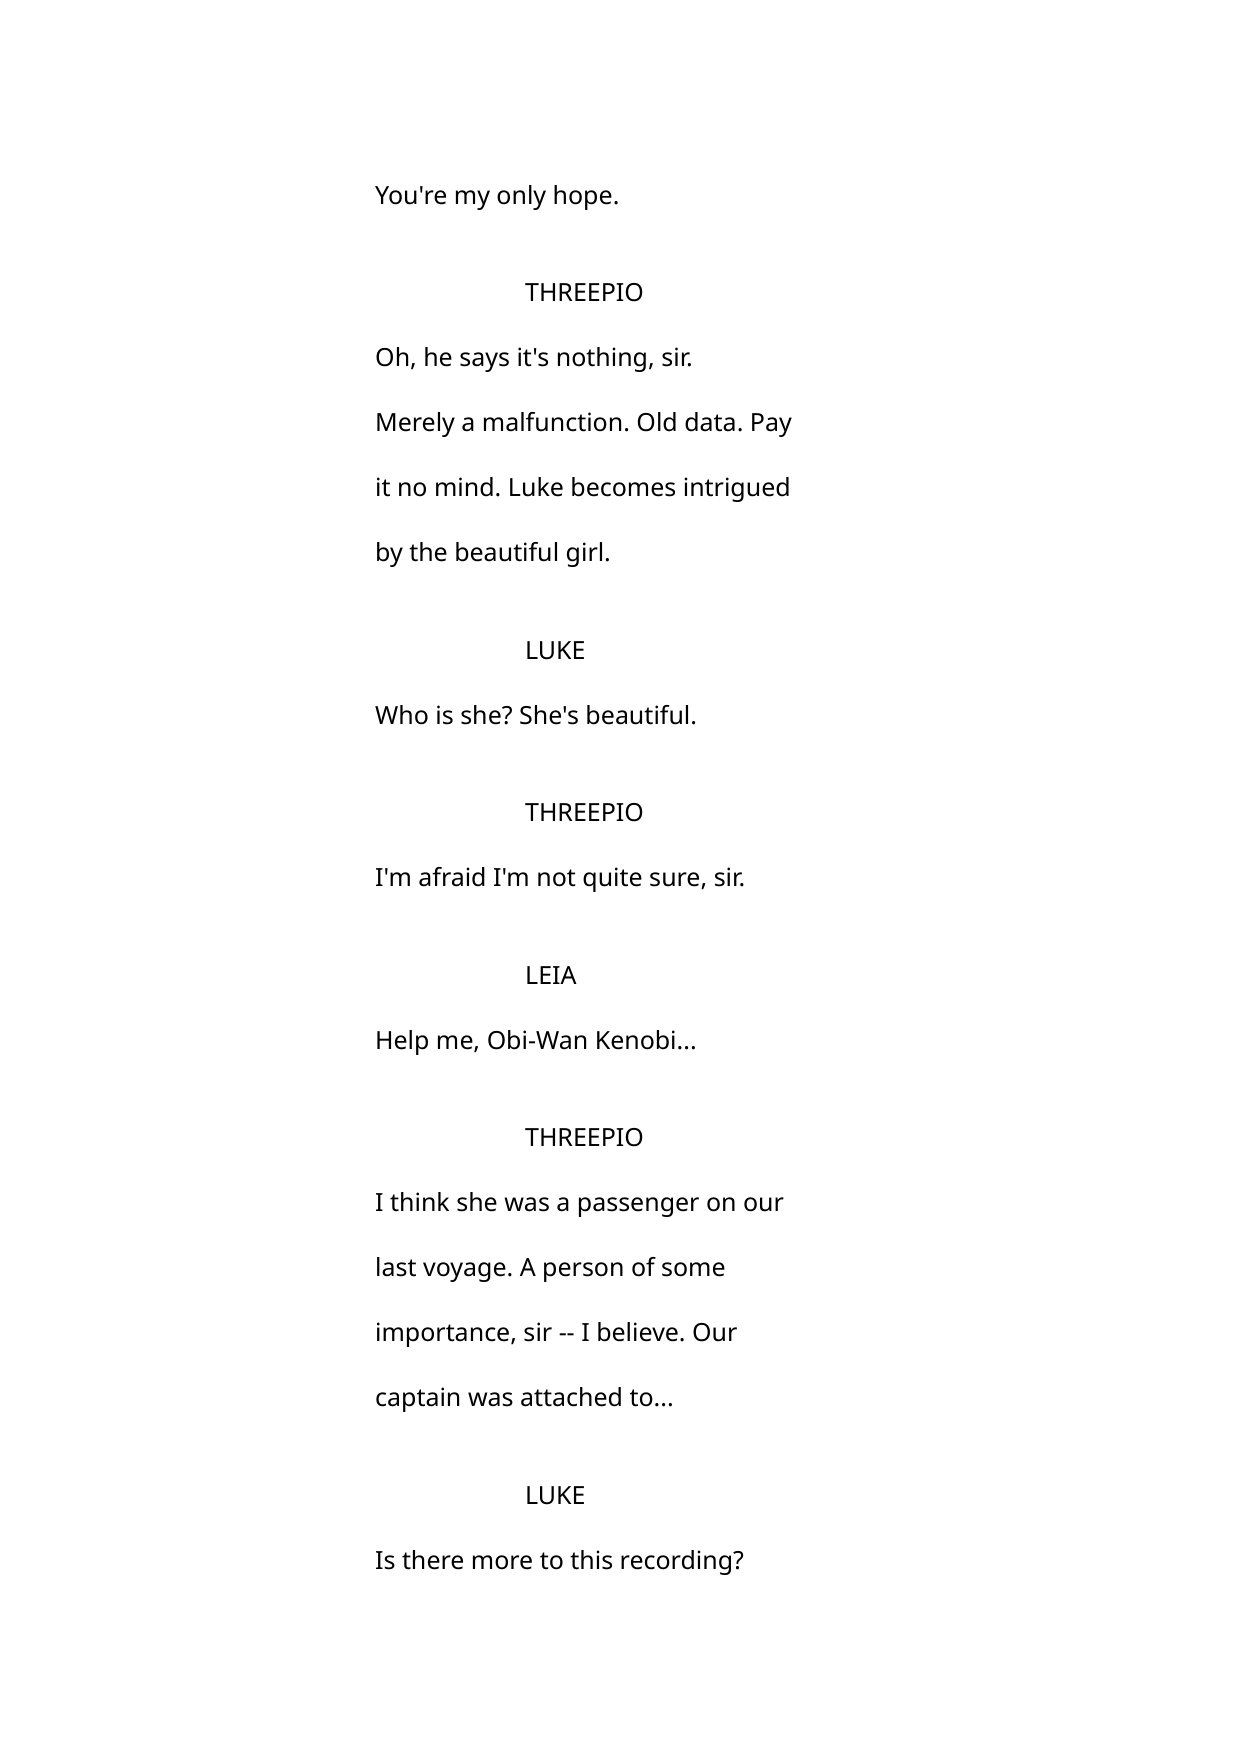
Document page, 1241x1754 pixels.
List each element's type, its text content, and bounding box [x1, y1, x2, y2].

text importance, sir -- I believe. Our [150, 1299, 1090, 1364]
text THREEPIO [150, 1104, 1090, 1169]
text last voyage. A person of some [150, 1234, 1090, 1299]
text it no mind. Luke becomes intrigued [150, 454, 1090, 519]
text Help me, Obi-Wan Kenobi... [150, 1007, 1090, 1072]
text I'm afraid I'm not quite sure, sir. [150, 844, 1090, 909]
text captain was attached to... [150, 1364, 1090, 1429]
text LUKE [150, 617, 1090, 682]
text LUKE [150, 1462, 1090, 1527]
text You're my only hope. [150, 162, 1090, 227]
text I think she was a passenger on our [150, 1169, 1090, 1234]
text LEIA [150, 942, 1090, 1007]
text Merely a malfunction. Old data. Pay [150, 389, 1090, 454]
text Who is she? She's beautiful. [150, 682, 1090, 747]
text by the beautiful girl. [150, 519, 1090, 584]
text Is there more to this recording? [150, 1527, 1090, 1592]
text Oh, he says it's nothing, sir. [150, 324, 1090, 389]
text THREEPIO [150, 779, 1090, 844]
text THREEPIO [150, 259, 1090, 324]
